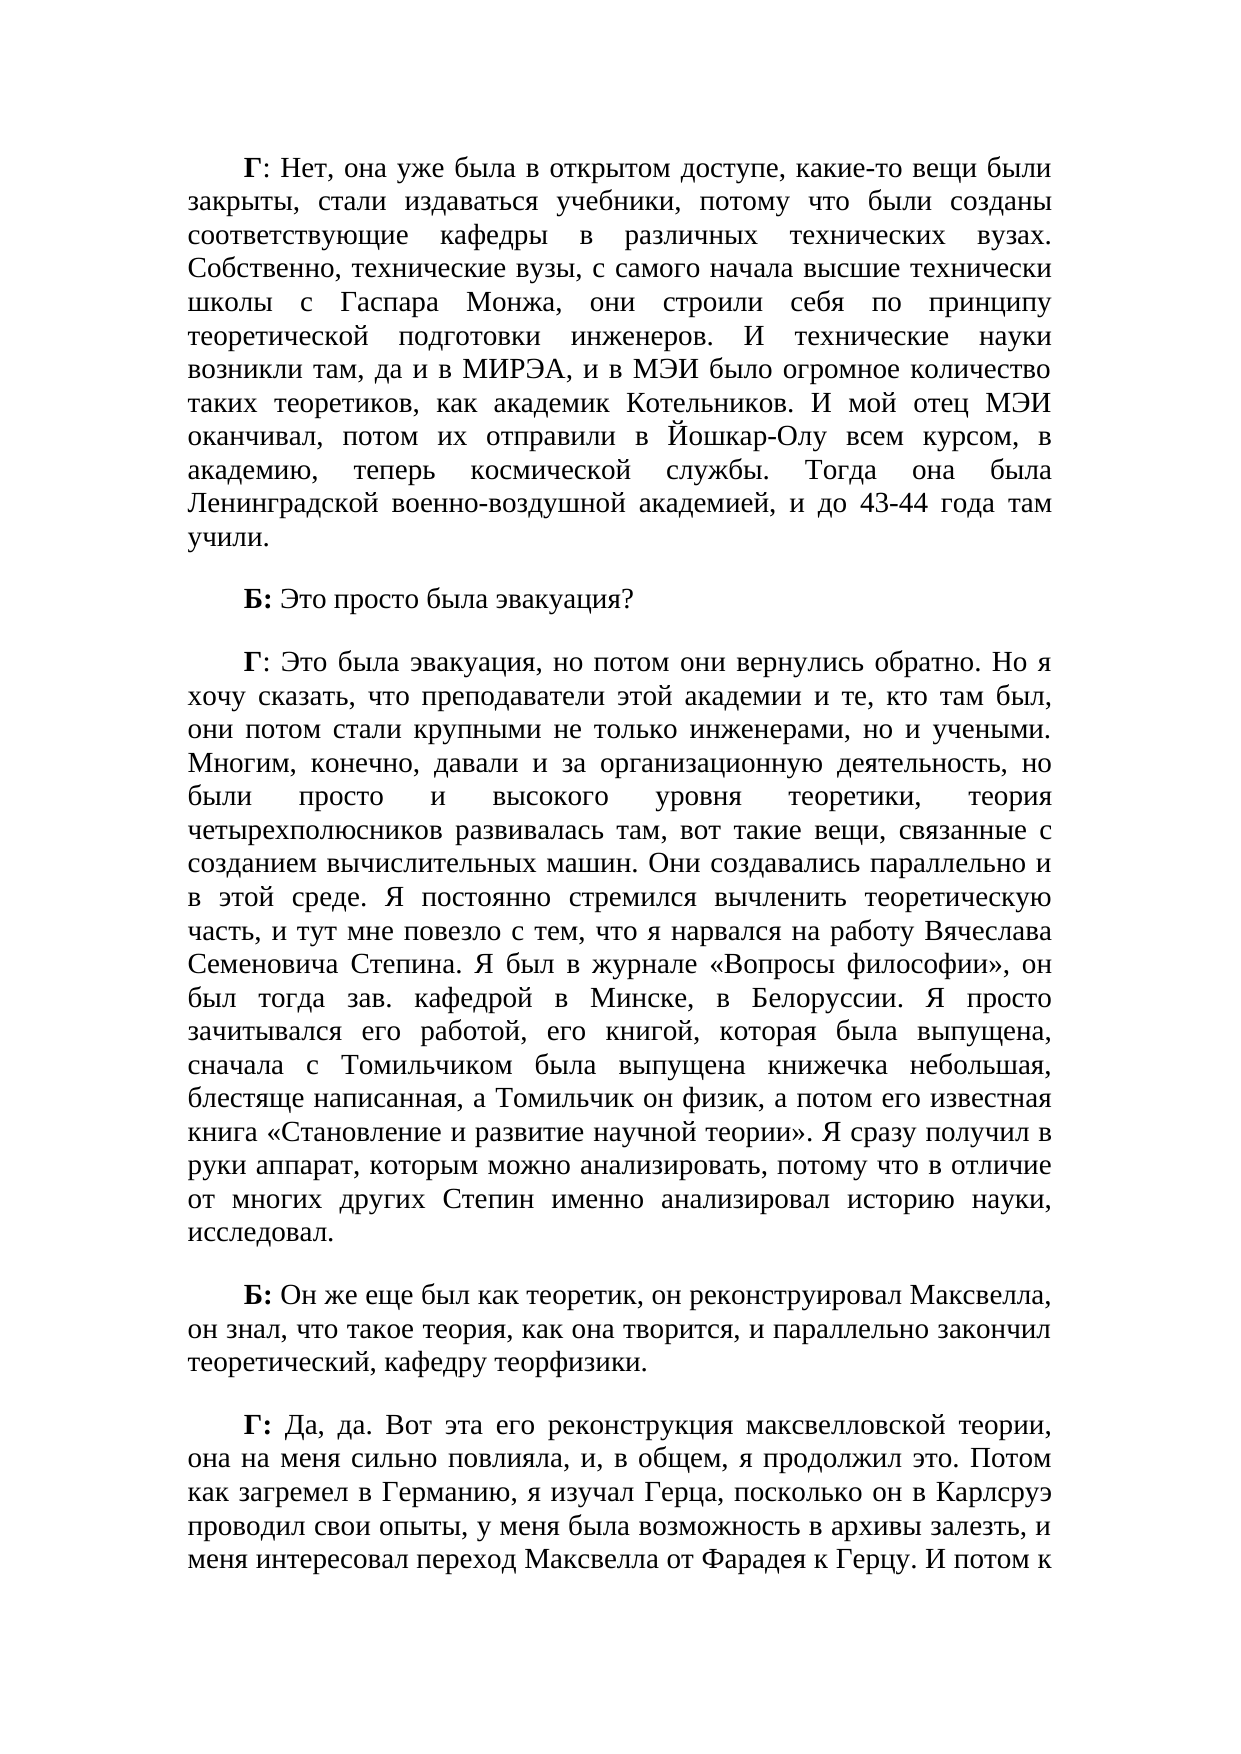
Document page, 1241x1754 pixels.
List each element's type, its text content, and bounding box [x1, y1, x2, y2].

text Г: Нет, она уже была в открытом доступе, какие-то вещи были закрыты, стали издаваться учебники, потому что были созданы соответствующие кафедры в различных технических вузах. Собственно, технические вузы, с самого начала высшие технически школы с Гаспара Монжа, они строили себя по принципу теоретической подготовки инженеров. И технические науки возникли там, да и в МИРЭА, и в МЭИ было огромное количество таких теоретиков, как академик Котельников. И мой отец МЭИ оканчивал, потом их отправили в Йошкар-Олу всем курсом, в академию, теперь космической службы. Тогда она была Ленинградской военно-воздушной академией, и до 43-44 года там учили. [187, 150, 1053, 552]
text Б: Это просто была эвакуация? [187, 582, 1053, 615]
text Б: Он же еще был как теоретик, он реконструировал Максвелла, он знал, что такое теория, как она творится, и параллельно закончил теоретический, кафедру теорфизики. [187, 1277, 1053, 1378]
text Г: Это была эвакуация, но потом они вернулись обратно. Но я хочу сказать, что преподаватели этой академии и те, кто там был, они потом стали крупными не только инженерами, но и учеными. Многим, конечно, давали и за организационную деятельность, но были просто и высокого уровня теоретики, теория четырехполюсников развивалась там, вот такие вещи, связанные с созданием вычислительных машин. Они создавались параллельно и в этой среде. Я постоянно стремился вычленить теоретическую часть, и тут мне повезло с тем, что я нарвался на работу Вячеслава Семеновича Степина. Я был в журнале «Вопросы философии», он был тогда зав. кафедрой в Минске, в Белоруссии. Я просто зачитывался его работой, его книгой, которая была выпущена, сначала с Томильчиком была выпущена книжечка небольшая, блестяще написанная, а Томильчик он физик, а потом его известная книга «Становление и развитие научной теории». Я сразу получил в руки аппарат, которым можно анализировать, потому что в отличие от многих других Степин именно анализировал историю науки, исследовал. [187, 644, 1053, 1248]
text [187, 1407, 1053, 1575]
